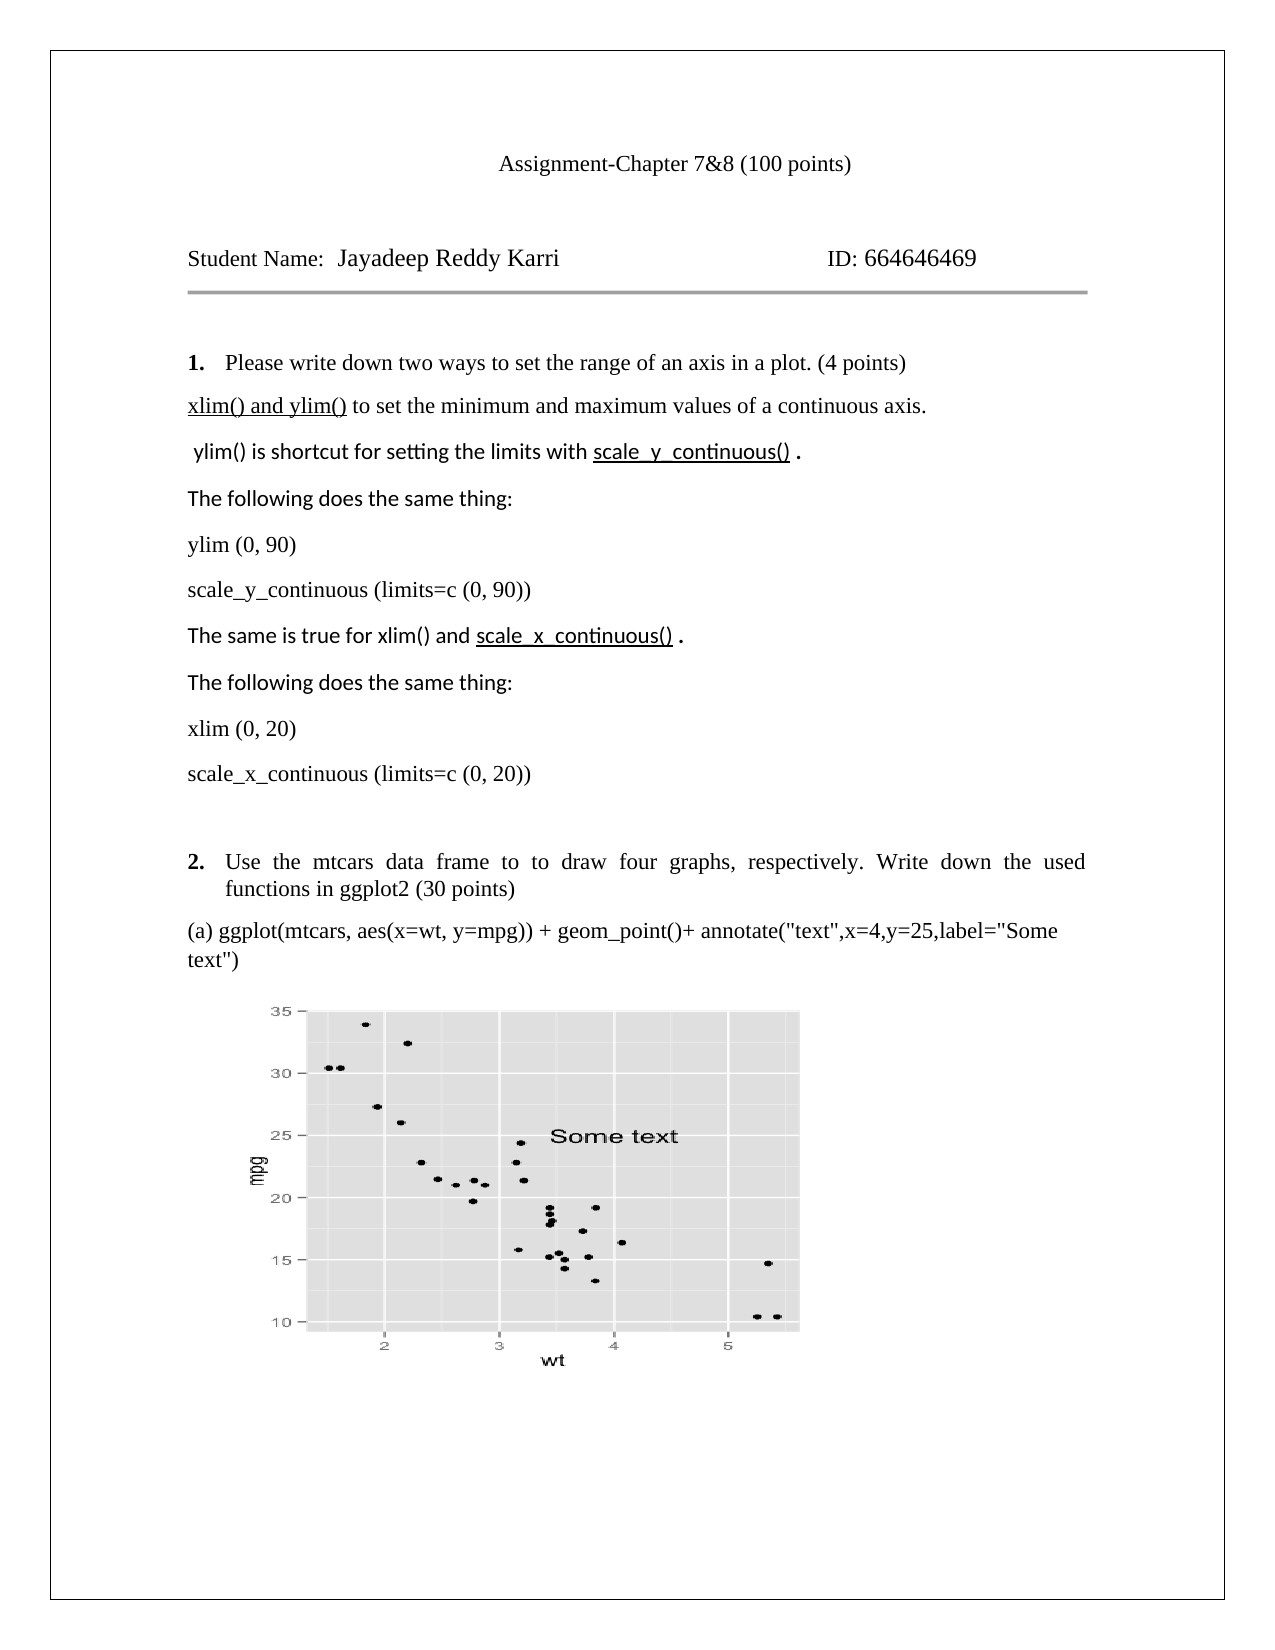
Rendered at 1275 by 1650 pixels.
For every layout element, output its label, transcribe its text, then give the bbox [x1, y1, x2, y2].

text xlim (0, 20) [187, 715, 1087, 741]
text scale_x_continuous (limits=c (0, 20)) [187, 760, 1087, 786]
text (a) ggplot(mtcars, aes(x=wt, y=mpg)) + geom_point()+ annotate("text",x=4,y=25,label="Some text") [187, 918, 1087, 972]
text The same is true for xlim() and scale_x_continuous() . [187, 621, 1087, 649]
text scale_y_continuous (limits=c (0, 90)) [187, 576, 1087, 602]
list Please write down two ways to set the range of an axis in a plot. (4 points) [187, 349, 1087, 376]
picture [225, 991, 829, 1379]
text The following does the same thing: [187, 668, 1087, 696]
text xlim() and ylim() to set the minimum and maximum values of a continuous axis. [187, 392, 1087, 418]
text ylim (0, 90) [187, 531, 1087, 557]
list Use the mtcars data frame to to draw four graphs, respectively. Write down the used functions in ggplot2 (30 points) [187, 848, 1087, 901]
text Assignment-Chapter 7&8 (100 points) [187, 150, 1087, 176]
text ylim() is shortcut for setting the limits with scale_y_continuous() . [187, 437, 1087, 465]
text The following does the same thing: [187, 484, 1087, 512]
text Student Name: Jayadeep Reddy Karri ID: 664646469 [187, 243, 1087, 272]
